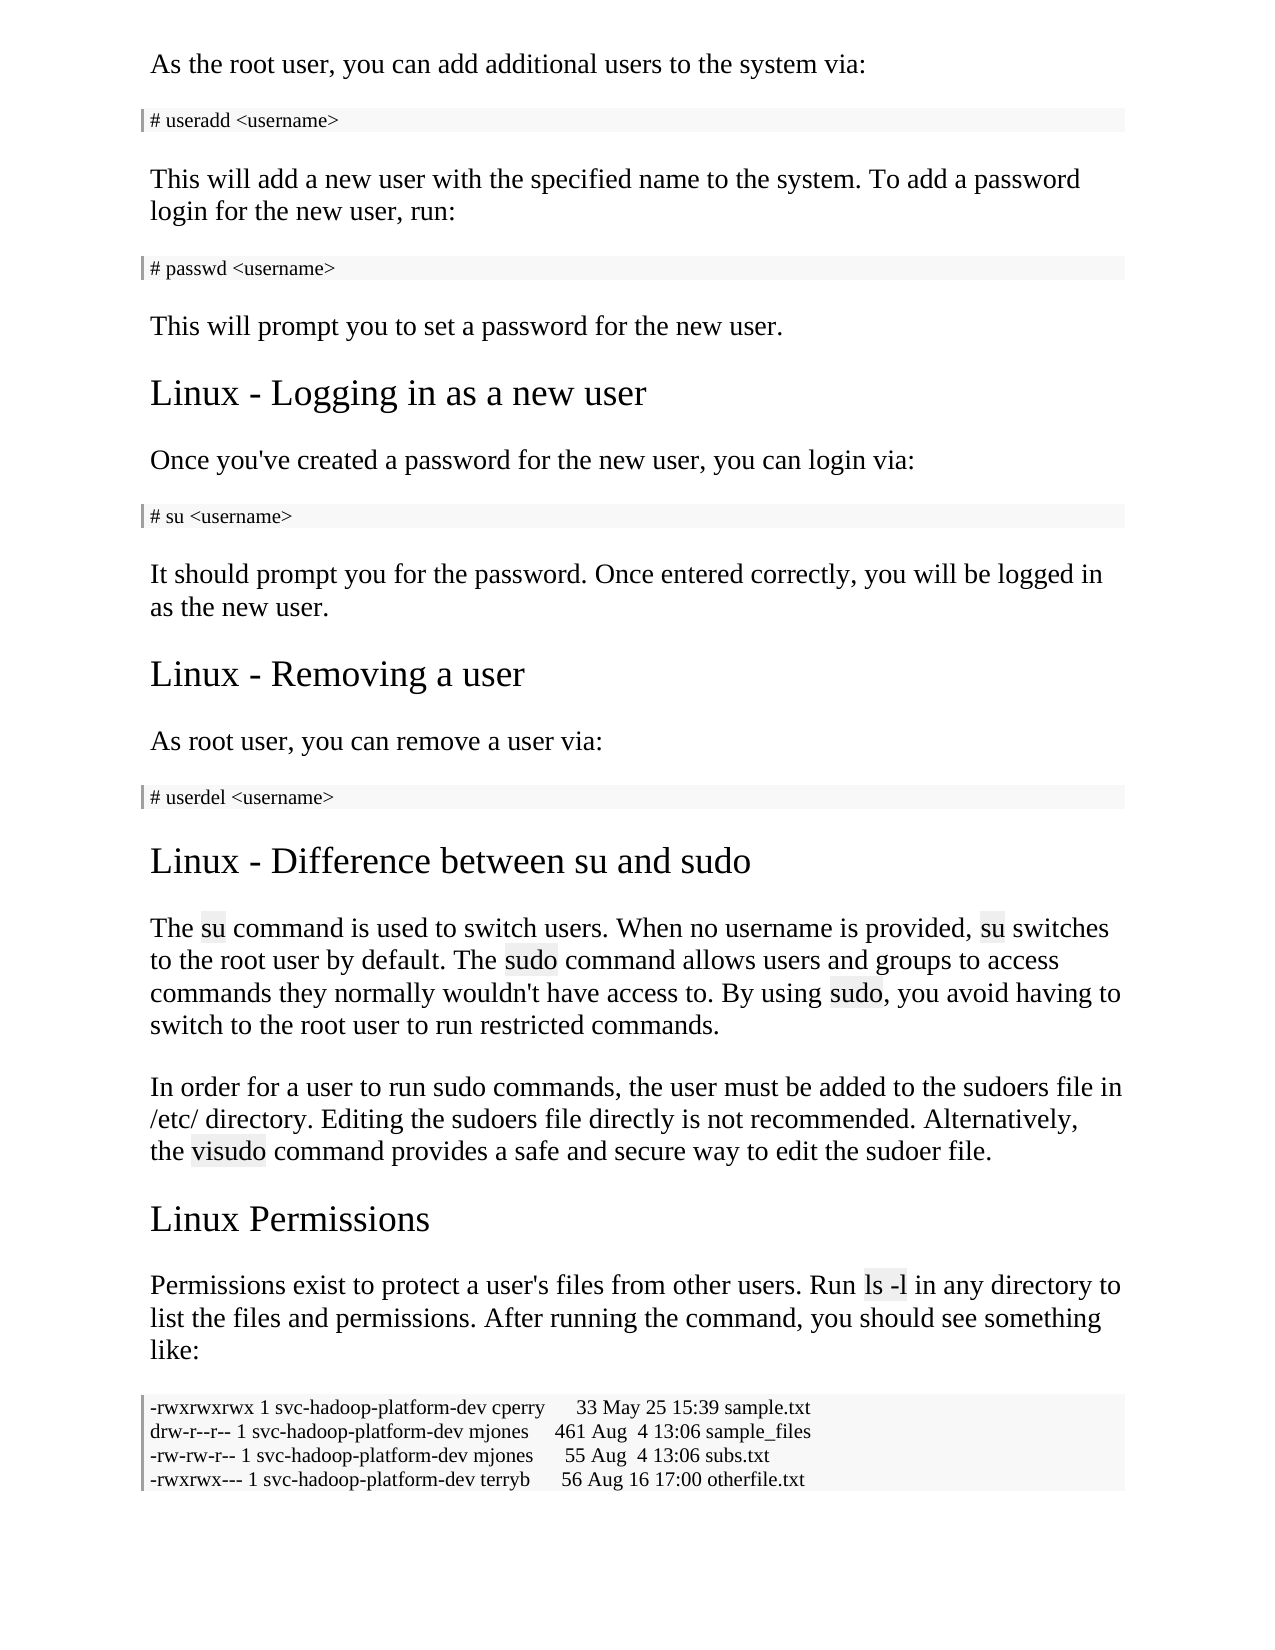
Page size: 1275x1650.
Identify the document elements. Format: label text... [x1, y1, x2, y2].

subtitle Linux Permissions [150, 1196, 1125, 1239]
text # useradd <username> [141, 108, 1125, 132]
text This will prompt you to set a password for the new user. [150, 309, 1125, 341]
text # passwd <username> [144, 256, 1125, 280]
text -rwxrwxrwx 1 svc-hadoop-platform-dev cperry 33 May 25 15:39 sample.txt drw-r--r-- 1 svc-hadoop-platform-dev mjones 461 Aug 4 13:06 sample_files -rw-rw-r-- 1 svc-hadoop-platform-dev mjones 55 Aug 4 13:06 subs.txt -rwxrwx--- 1 svc-hadoop-platform-dev terryb 56 Aug 16 17:00 otherfile.txt [141, 1394, 1125, 1491]
text As root user, you can remove a user via: [150, 724, 1125, 756]
subtitle Linux - Difference between su and sudo [150, 838, 1125, 882]
text Permissions exist to protect a user's files from other users. Run ls -l in any directory to list the files and permissions. After running the command, you should see something like: [150, 1268, 1125, 1365]
text In order for a user to run sudo commands, the user must be added to the sudoers file in /etc/ directory. Editing the sudoers file directly is not recommended. Alternatively, the visudo command provides a safe and secure way to edit the sudoer file. [150, 1069, 1125, 1167]
text # su <username> [144, 504, 1125, 528]
subtitle Linux - Logging in as a new user [150, 370, 1125, 413]
text This will add a new user with the specified name to the system. To add a password login for the new user, run: [150, 162, 1125, 226]
text It should prompt you for the password. Once entered correctly, you will be logged in as the new user. [150, 557, 1125, 622]
text # userdel <username> [144, 785, 1125, 809]
text As the root user, you can add additional users to the system via: [150, 47, 1125, 79]
text Once you've created a password for the new user, you can login via: [150, 443, 1125, 475]
text The su command is used to switch users. When no username is provided, su switches to the root user by default. The sudo command allows users and groups to access commands they normally wouldn't have access to. By using sudo, you avoid having to switch to the root user to run restricted commands. [150, 911, 1125, 1040]
subtitle Linux - Removing a user [150, 651, 1125, 694]
